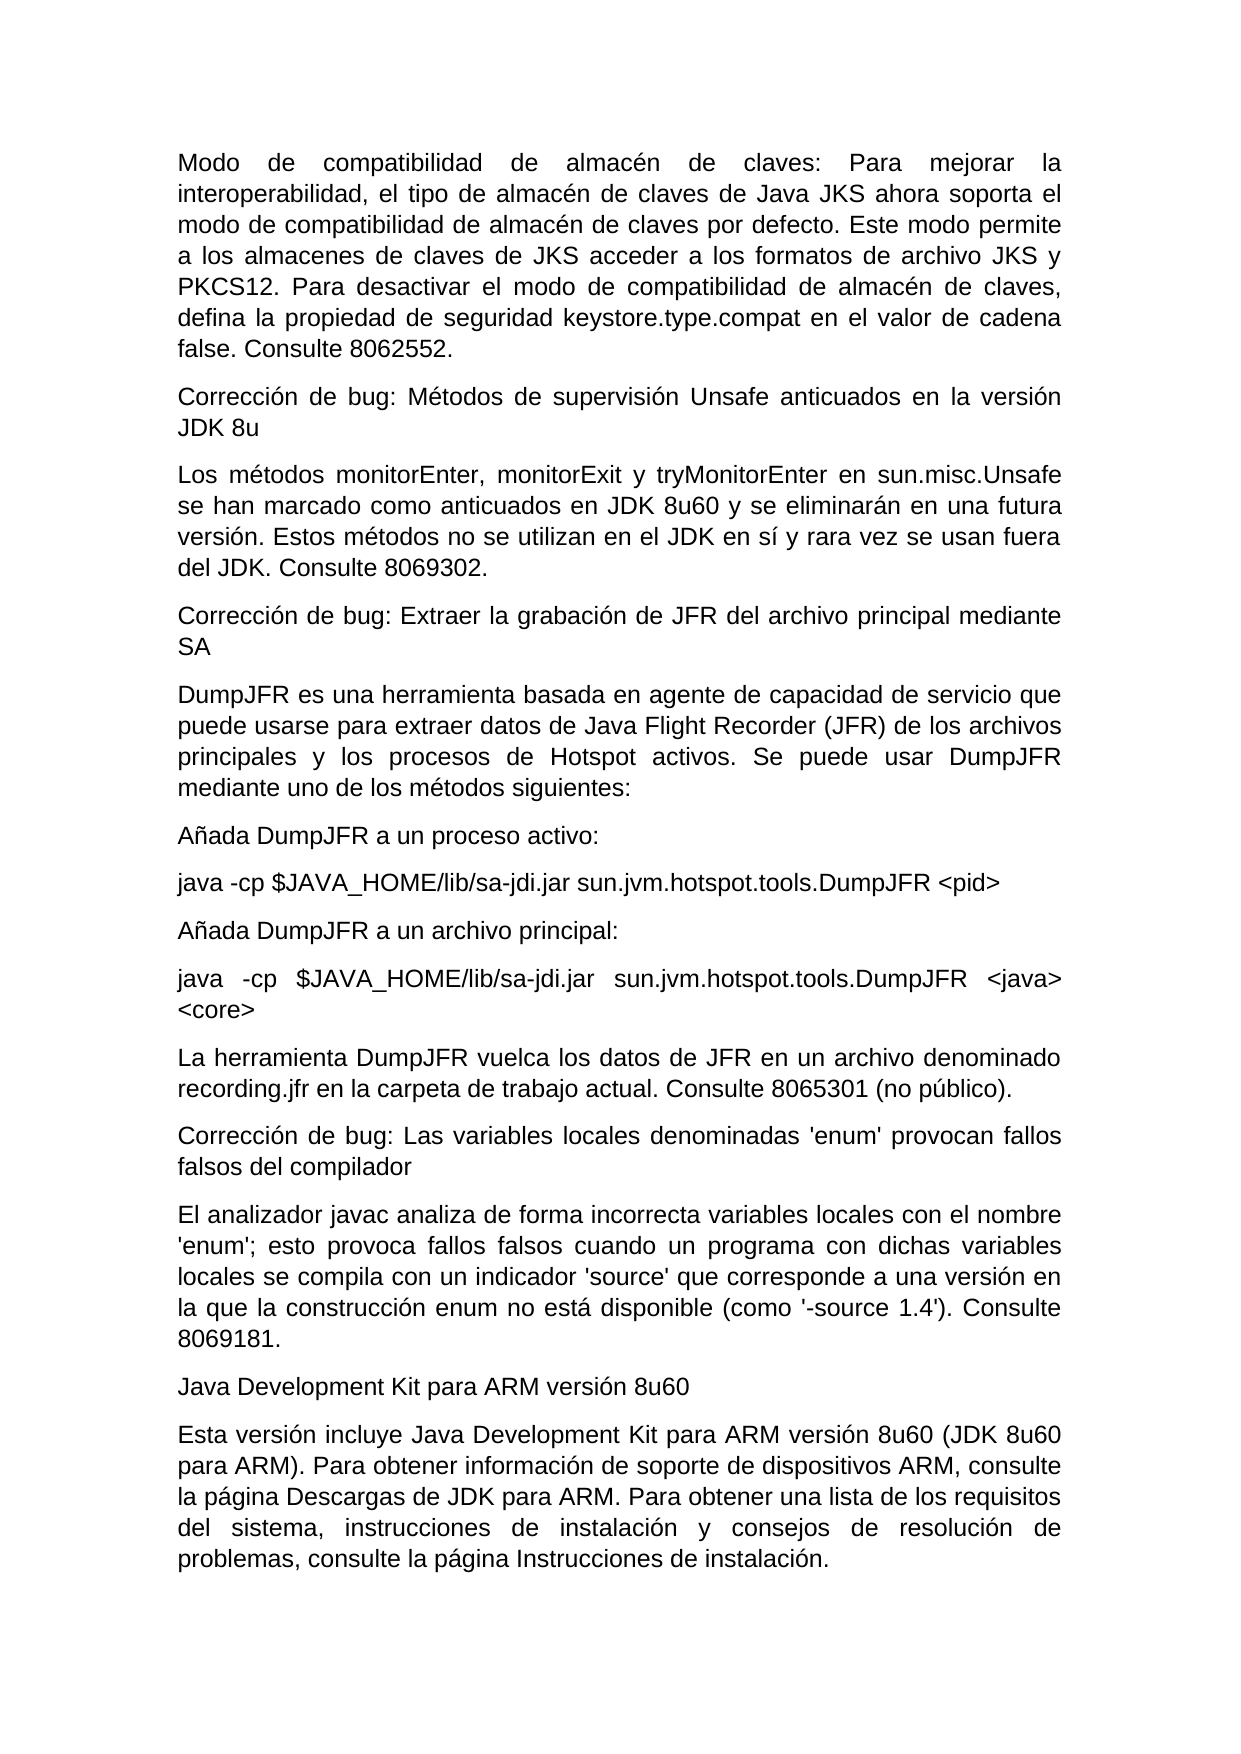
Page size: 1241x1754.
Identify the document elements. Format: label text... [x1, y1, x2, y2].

text Modo de compatibilidad de almacén de claves: Para mejorar la interoperabilidad, el tipo de almacén de claves de Java JKS ahora soporta el modo de compatibilidad de almacén de claves por defecto. Este modo permite a los almacenes de claves de JKS acceder a los formatos de archivo JKS y PKCS12. Para desactivar el modo de compatibilidad de almacén de claves, defina la propiedad de seguridad keystore.type.compat en el valor de cadena false. Consulte 8062552. [177, 148, 1063, 363]
text Corrección de bug: Métodos de supervisión Unsafe anticuados en la versión JDK 8u [177, 382, 1063, 441]
text La herramienta DumpJFR vuelca los datos de JFR en un archivo denominado recording.jfr en la carpeta de trabajo actual. Consulte 8065301 (no público). [177, 1043, 1063, 1102]
text DumpJFR es una herramienta basada en agente de capacidad de servicio que puede usarse para extraer datos de Java Flight Recorder (JFR) de los archivos principales y los procesos de Hotspot activos. Se puede usar DumpJFR mediante uno de los métodos siguientes: [177, 680, 1063, 802]
text Corrección de bug: Las variables locales denominadas 'enum' provocan fallos falsos del compilador [177, 1121, 1063, 1181]
text Java Development Kit para ARM versión 8u60 [177, 1372, 1063, 1401]
text Añada DumpJFR a un archivo principal: [177, 916, 1063, 945]
text Corrección de bug: Extraer la grabación de JFR del archivo principal mediante SA [177, 601, 1063, 661]
text Añada DumpJFR a un proceso activo: [177, 821, 1063, 849]
text El analizador javac analiza de forma incorrecta variables locales con el nombre 'enum'; esto provoca fallos falsos cuando un programa con dichas variables locales se compila con un indicador 'source' que corresponde a una versión en la que la construcción enum no está disponible (como '-source 1.4'). Consulte 8069181. [177, 1200, 1063, 1353]
text Esta versión incluye Java Development Kit para ARM versión 8u60 (JDK 8u60 para ARM). Para obtener información de soporte de dispositivos ARM, consulte la página Descargas de JDK para ARM. Para obtener una lista de los requisitos del sistema, instrucciones de instalación y consejos de resolución de problemas, consulte la página Instrucciones de instalación. [177, 1420, 1063, 1573]
text java -cp $JAVA_HOME/lib/sa-jdi.jar sun.jvm.hotspot.tools.DumpJFR <java> <core> [177, 964, 1063, 1024]
text Los métodos monitorEnter, monitorExit y tryMonitorEnter en sun.misc.Unsafe se han marcado como anticuados en JDK 8u60 y se eliminarán en una futura versión. Estos métodos no se utilizan en el JDK en sí y rara vez se usan fuera del JDK. Consulte 8069302. [177, 460, 1063, 582]
text java -cp $JAVA_HOME/lib/sa-jdi.jar sun.jvm.hotspot.tools.DumpJFR <pid> [177, 868, 1063, 897]
